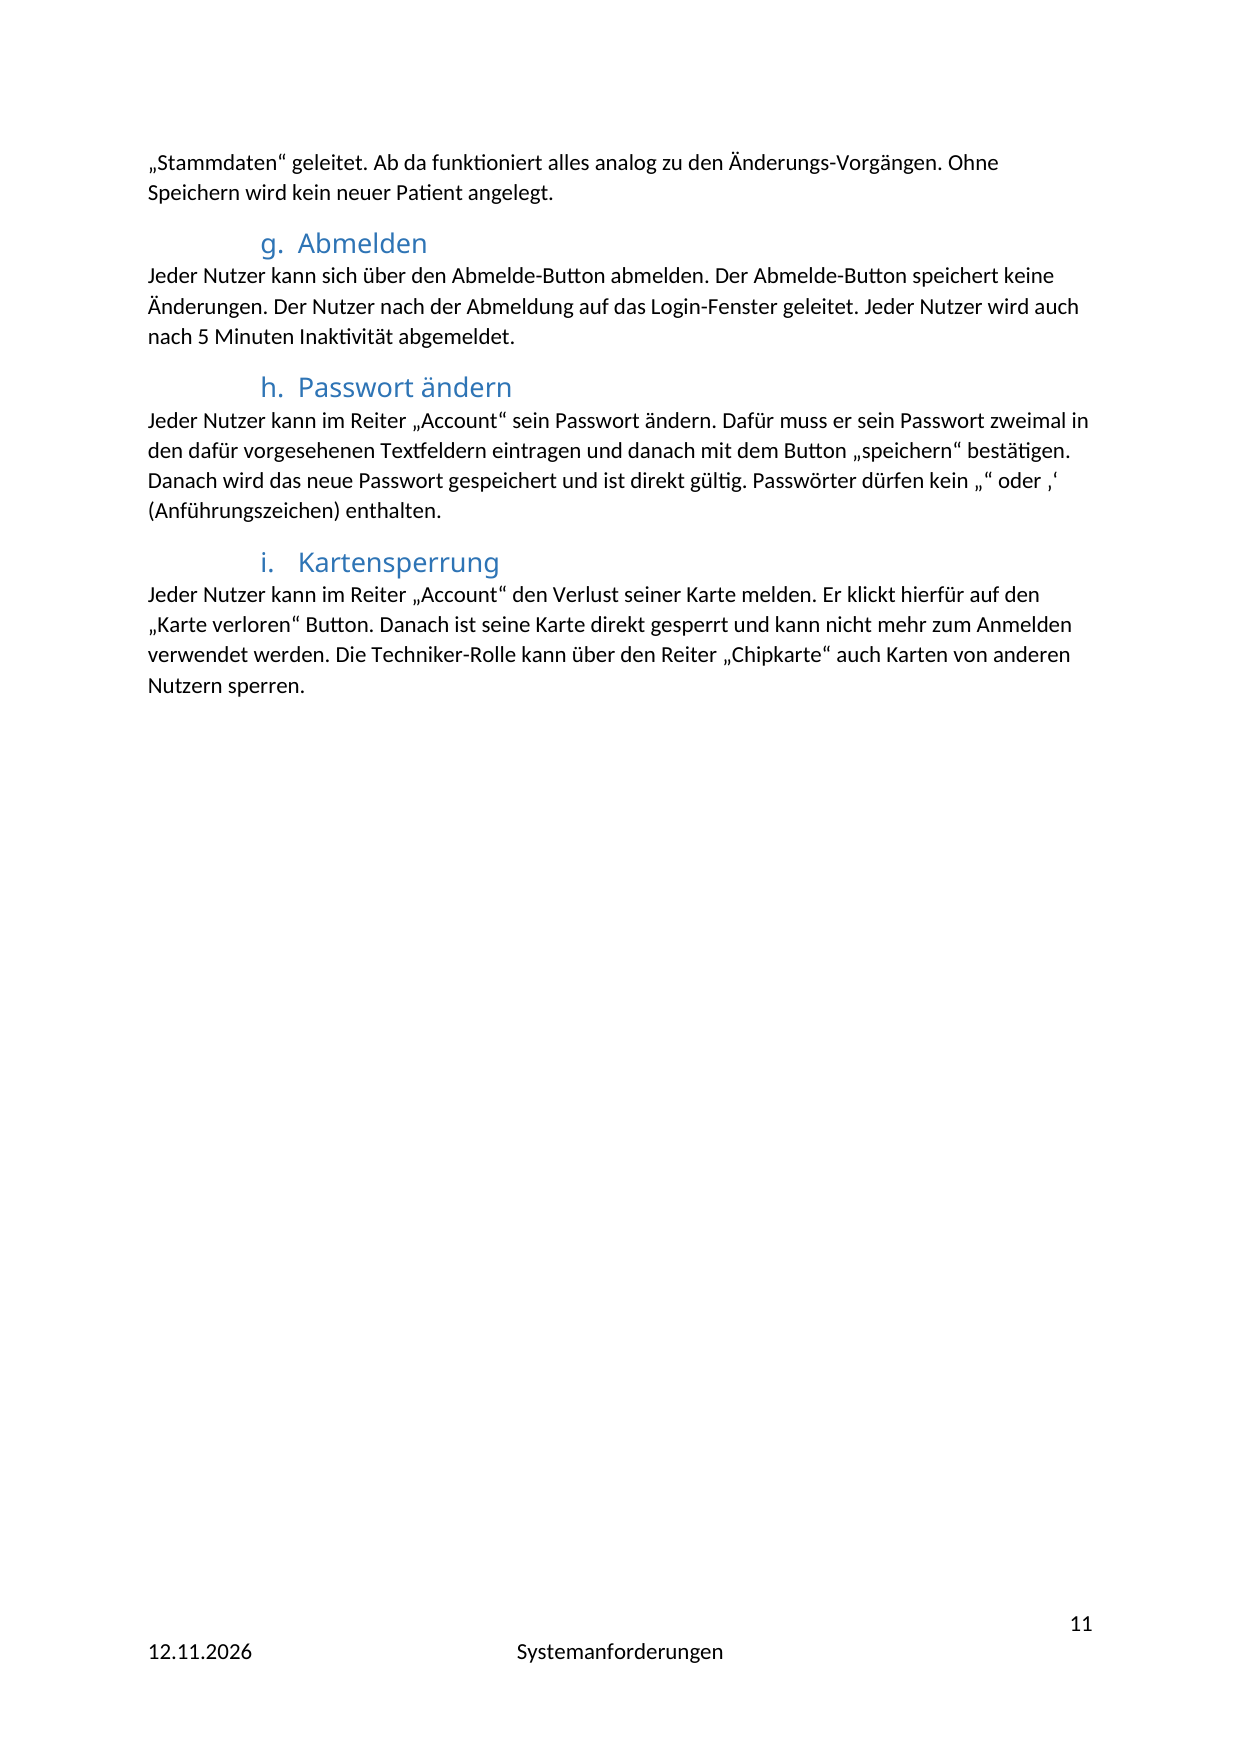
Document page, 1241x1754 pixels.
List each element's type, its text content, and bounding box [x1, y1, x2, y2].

subtitle Kartensperrung [260, 543, 1092, 580]
text Jeder Nutzer kann im Reiter „Account“ den Verlust seiner Karte melden. Er klickt hierfür auf den „Karte verloren“ Button. Danach ist seine Karte direkt gesperrt und kann nicht mehr zum Anmelden verwendet werden. Die Techniker-Rolle kann über den Reiter „Chipkarte“ auch Karten von anderen Nutzern sperren. [148, 580, 1092, 699]
text Jeder Nutzer kann im Reiter „Account“ sein Passwort ändern. Dafür muss er sein Passwort zweimal in den dafür vorgesehenen Textfeldern eintragen und danach mit dem Button „speichern“ bestätigen. Danach wird das neue Passwort gespeichert und ist direkt gültig. Passwörter dürfen kein „“ oder ‚‘ (Anführungszeichen) enthalten. [148, 406, 1092, 524]
subtitle Passwort ändern [260, 369, 1092, 406]
subtitle Abmelden [260, 225, 1092, 262]
text Jeder Nutzer kann sich über den Abmelde-Button abmelden. Der Abmelde-Button speichert keine Änderungen. Der Nutzer nach der Abmeldung auf das Login-Fenster geleitet. Jeder Nutzer wird auch nach 5 Minuten Inaktivität abgemeldet. [148, 262, 1092, 350]
